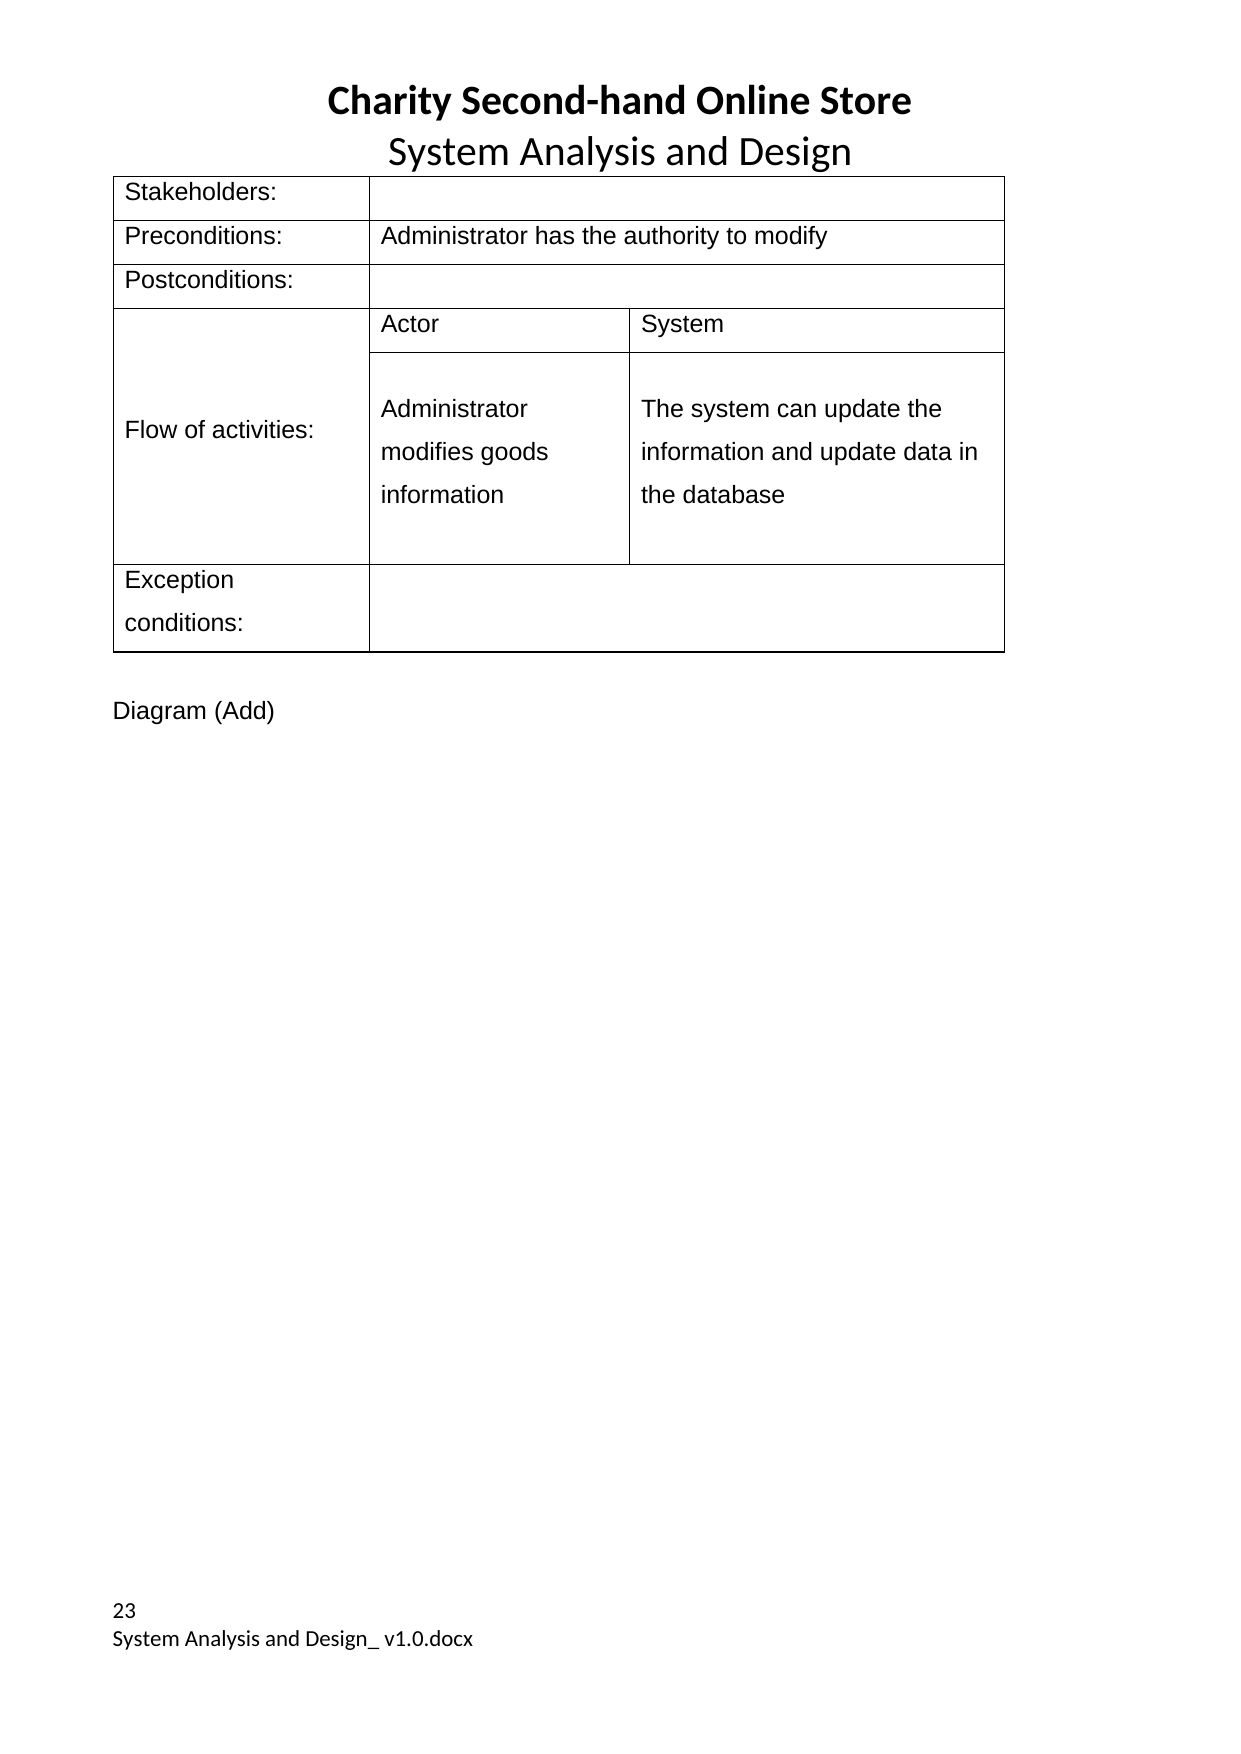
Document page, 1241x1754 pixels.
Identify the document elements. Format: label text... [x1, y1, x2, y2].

table_cell The system can update the information and update data in the database [630, 353, 1004, 564]
table_cell Administrator has the authority to modify [370, 221, 1004, 264]
table_cell System [630, 309, 1004, 352]
table_cell Administrator modifies goods information [370, 353, 629, 564]
table_cell Flow of activities: [114, 309, 369, 564]
table_cell Postconditions: [114, 265, 369, 308]
table_cell Stakeholders: [114, 177, 369, 219]
table_cell Preconditions: [114, 221, 369, 264]
table_cell [370, 177, 1004, 219]
text Diagram (Add) [112, 696, 1128, 724]
table_cell Exception conditions: [114, 565, 369, 651]
table_cell Actor [370, 309, 629, 352]
table_cell [370, 565, 1004, 651]
table_cell [370, 265, 1004, 308]
